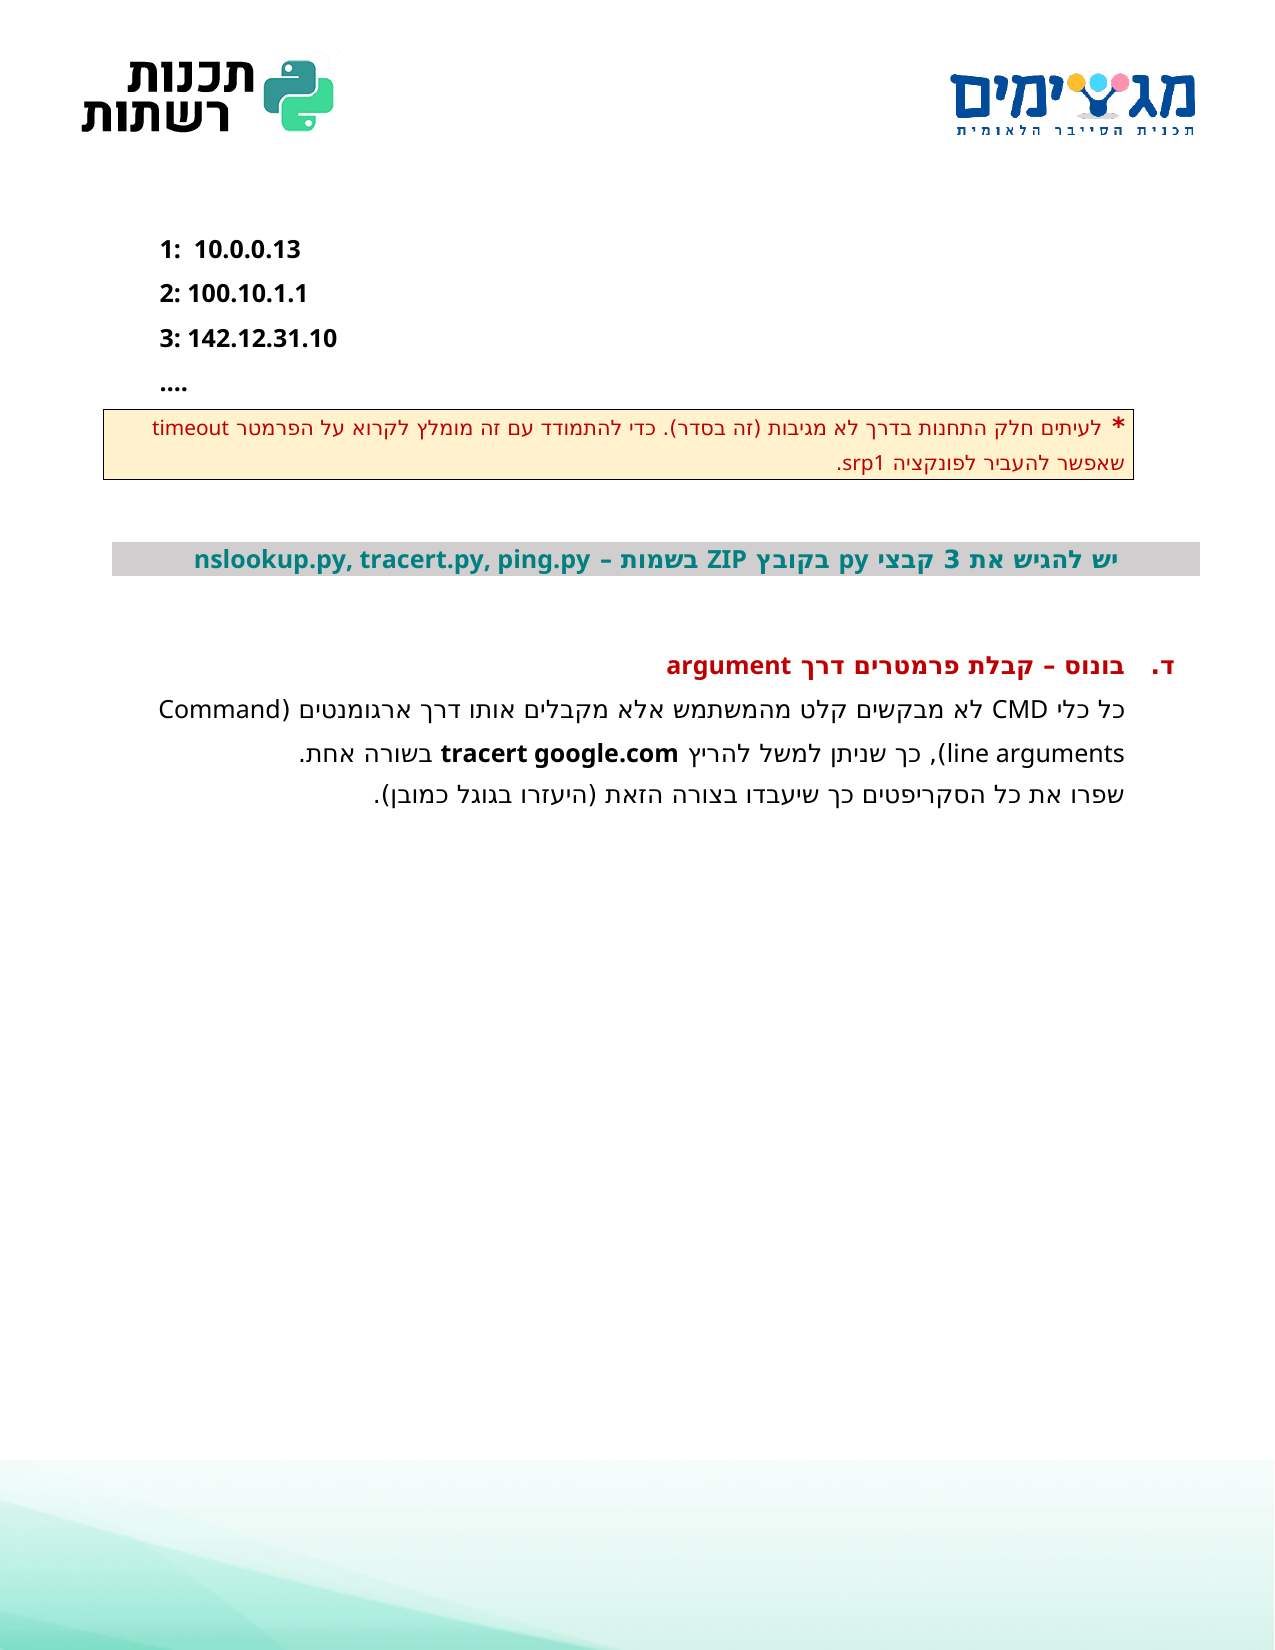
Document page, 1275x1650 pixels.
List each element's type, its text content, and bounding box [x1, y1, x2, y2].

picture [61, 48, 341, 138]
list בונוס – קבלת פרמטרים דרך argument [112, 647, 1162, 681]
list * לעיתים חלק התחנות בדרך לא מגיבות (זה בסדר). כדי להתמודד עם זה מומלץ לקרוא על הפרמטר timeout שאפשר להעביר לפונקציה srp1. [104, 410, 1133, 479]
list …. [159, 364, 1200, 399]
picture [911, 36, 1234, 172]
text יש להגיש את 3 קבצי py בקובץ ZIP בשמות – nslookup.py, tracert.py, ping.py [112, 542, 1200, 576]
picture [0, 1460, 1274, 1650]
list כל כלי CMD לא מבקשים קלט מהמשתמש אלא מקבלים אותו דרך ארגומנטים (Command line arguments), כך שניתן למשל להריץ tracert google.com בשורה אחת. [112, 692, 1125, 770]
list שפרו את כל הסקריפטים כך שיעבדו בצורה הזאת (היעזרו בגוגל כמובן). [112, 780, 1125, 809]
list 1: 10.0.0.13 2: 100.10.1.1 3: 142.12.31.10 [159, 187, 1200, 354]
